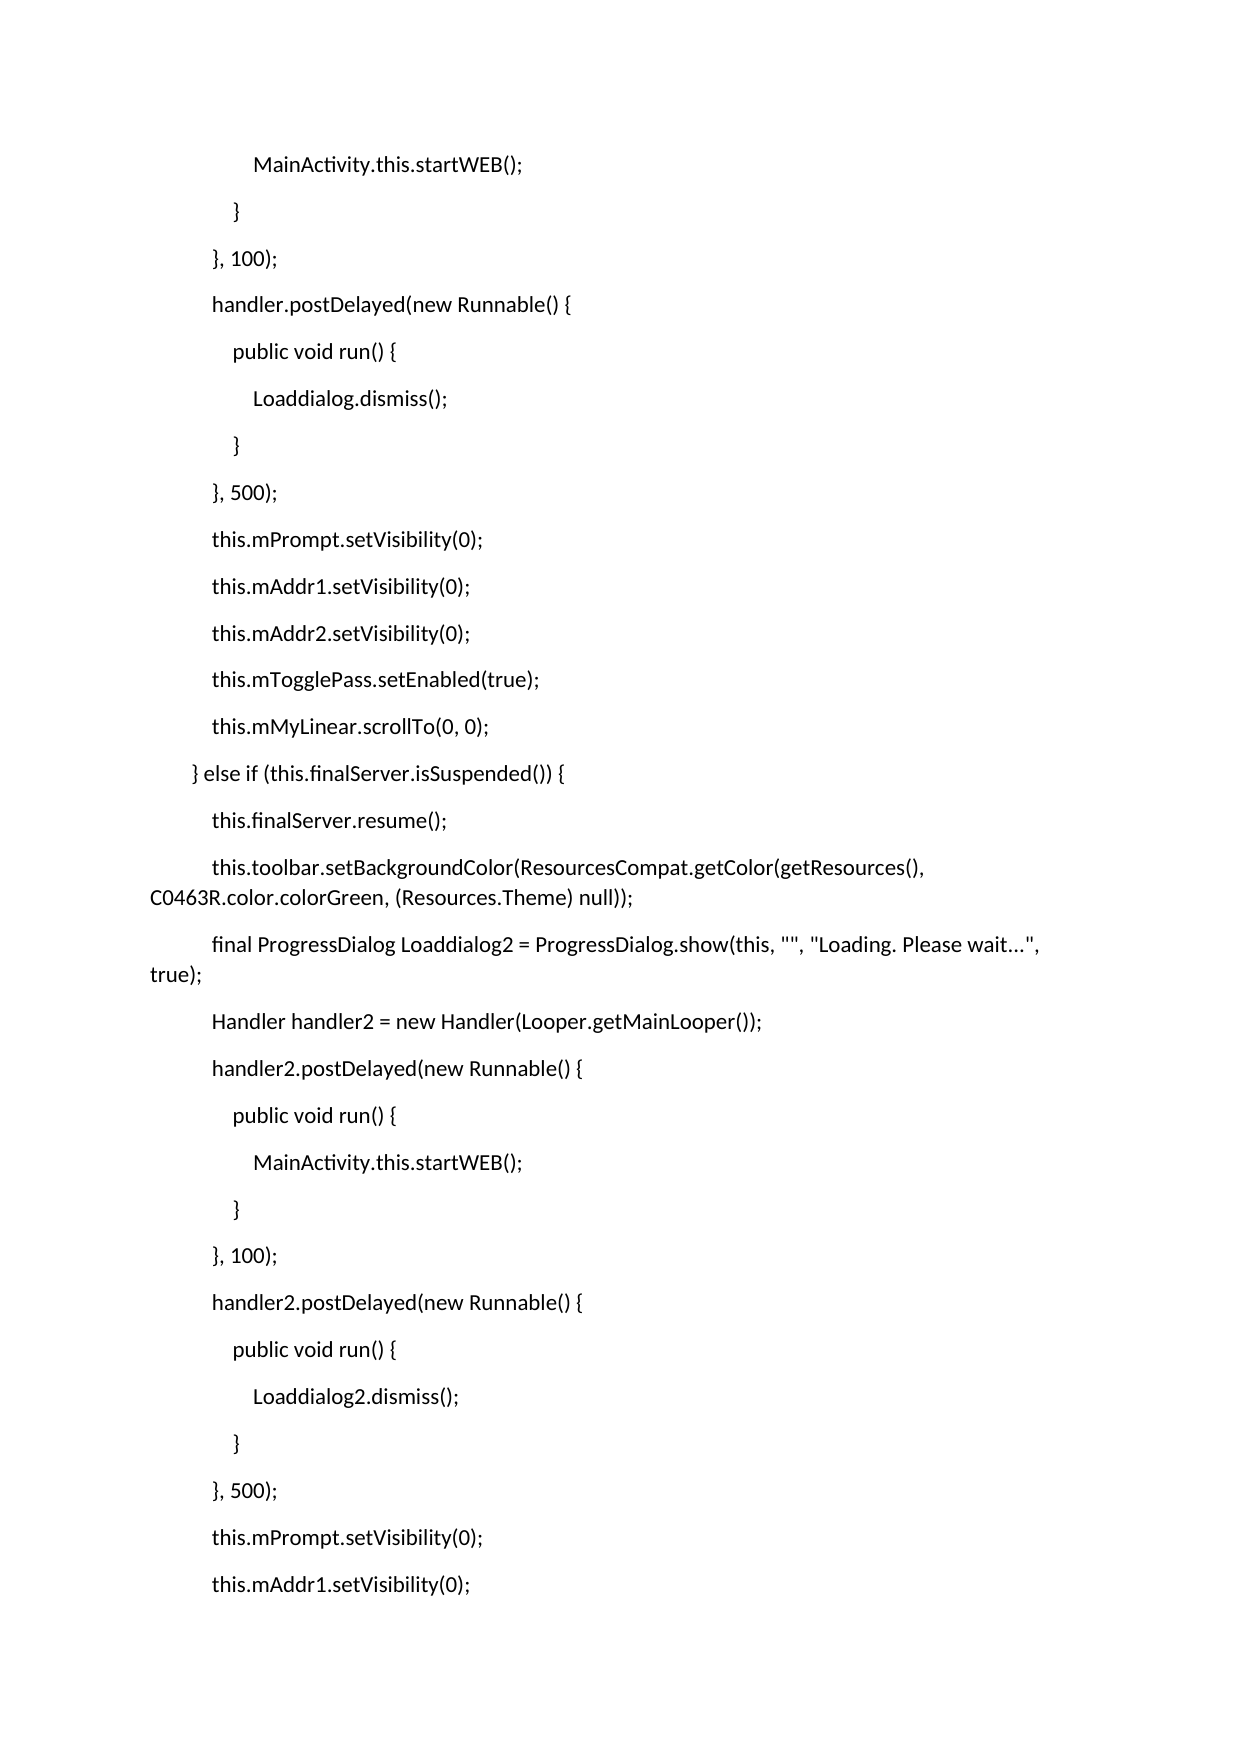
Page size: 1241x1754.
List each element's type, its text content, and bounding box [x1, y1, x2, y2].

text MainActivity.this.startWEB(); [150, 150, 1090, 178]
text Handler handler2 = new Handler(Looper.getMainLooper()); [150, 1007, 1090, 1035]
text this.mAddr1.setVisibility(0); [150, 572, 1090, 600]
text final ProgressDialog Loaddialog2 = ProgressDialog.show(this, "", "Loading. Please wait...", true); [150, 930, 1090, 988]
text this.mTogglePass.setEnabled(true); [150, 666, 1090, 694]
text Loaddialog.dismiss(); [150, 384, 1090, 412]
text }, 100); [150, 1242, 1090, 1270]
text } [150, 431, 1090, 459]
text this.mAddr1.setVisibility(0); [150, 1570, 1090, 1598]
text this.mPrompt.setVisibility(0); [150, 525, 1090, 553]
text } [150, 1429, 1090, 1457]
text } [150, 1195, 1090, 1223]
text MainActivity.this.startWEB(); [150, 1148, 1090, 1176]
text handler.postDelayed(new Runnable() { [150, 291, 1090, 319]
text } [150, 197, 1090, 225]
text }, 500); [150, 478, 1090, 506]
text }, 100); [150, 244, 1090, 272]
text }, 500); [150, 1476, 1090, 1504]
text this.toolbar.setBackgroundColor(ResourcesCompat.getColor(getResources(), C0463R.color.colorGreen, (Resources.Theme) null)); [150, 853, 1090, 911]
text handler2.postDelayed(new Runnable() { [150, 1054, 1090, 1082]
text this.finalServer.resume(); [150, 806, 1090, 834]
text public void run() { [150, 1335, 1090, 1363]
text this.mMyLinear.scrollTo(0, 0); [150, 712, 1090, 741]
text handler2.postDelayed(new Runnable() { [150, 1288, 1090, 1317]
text public void run() { [150, 337, 1090, 366]
text public void run() { [150, 1101, 1090, 1129]
text this.mAddr2.setVisibility(0); [150, 619, 1090, 647]
text } else if (this.finalServer.isSuspended()) { [150, 759, 1090, 787]
text this.mPrompt.setVisibility(0); [150, 1523, 1090, 1551]
text Loaddialog2.dismiss(); [150, 1382, 1090, 1410]
